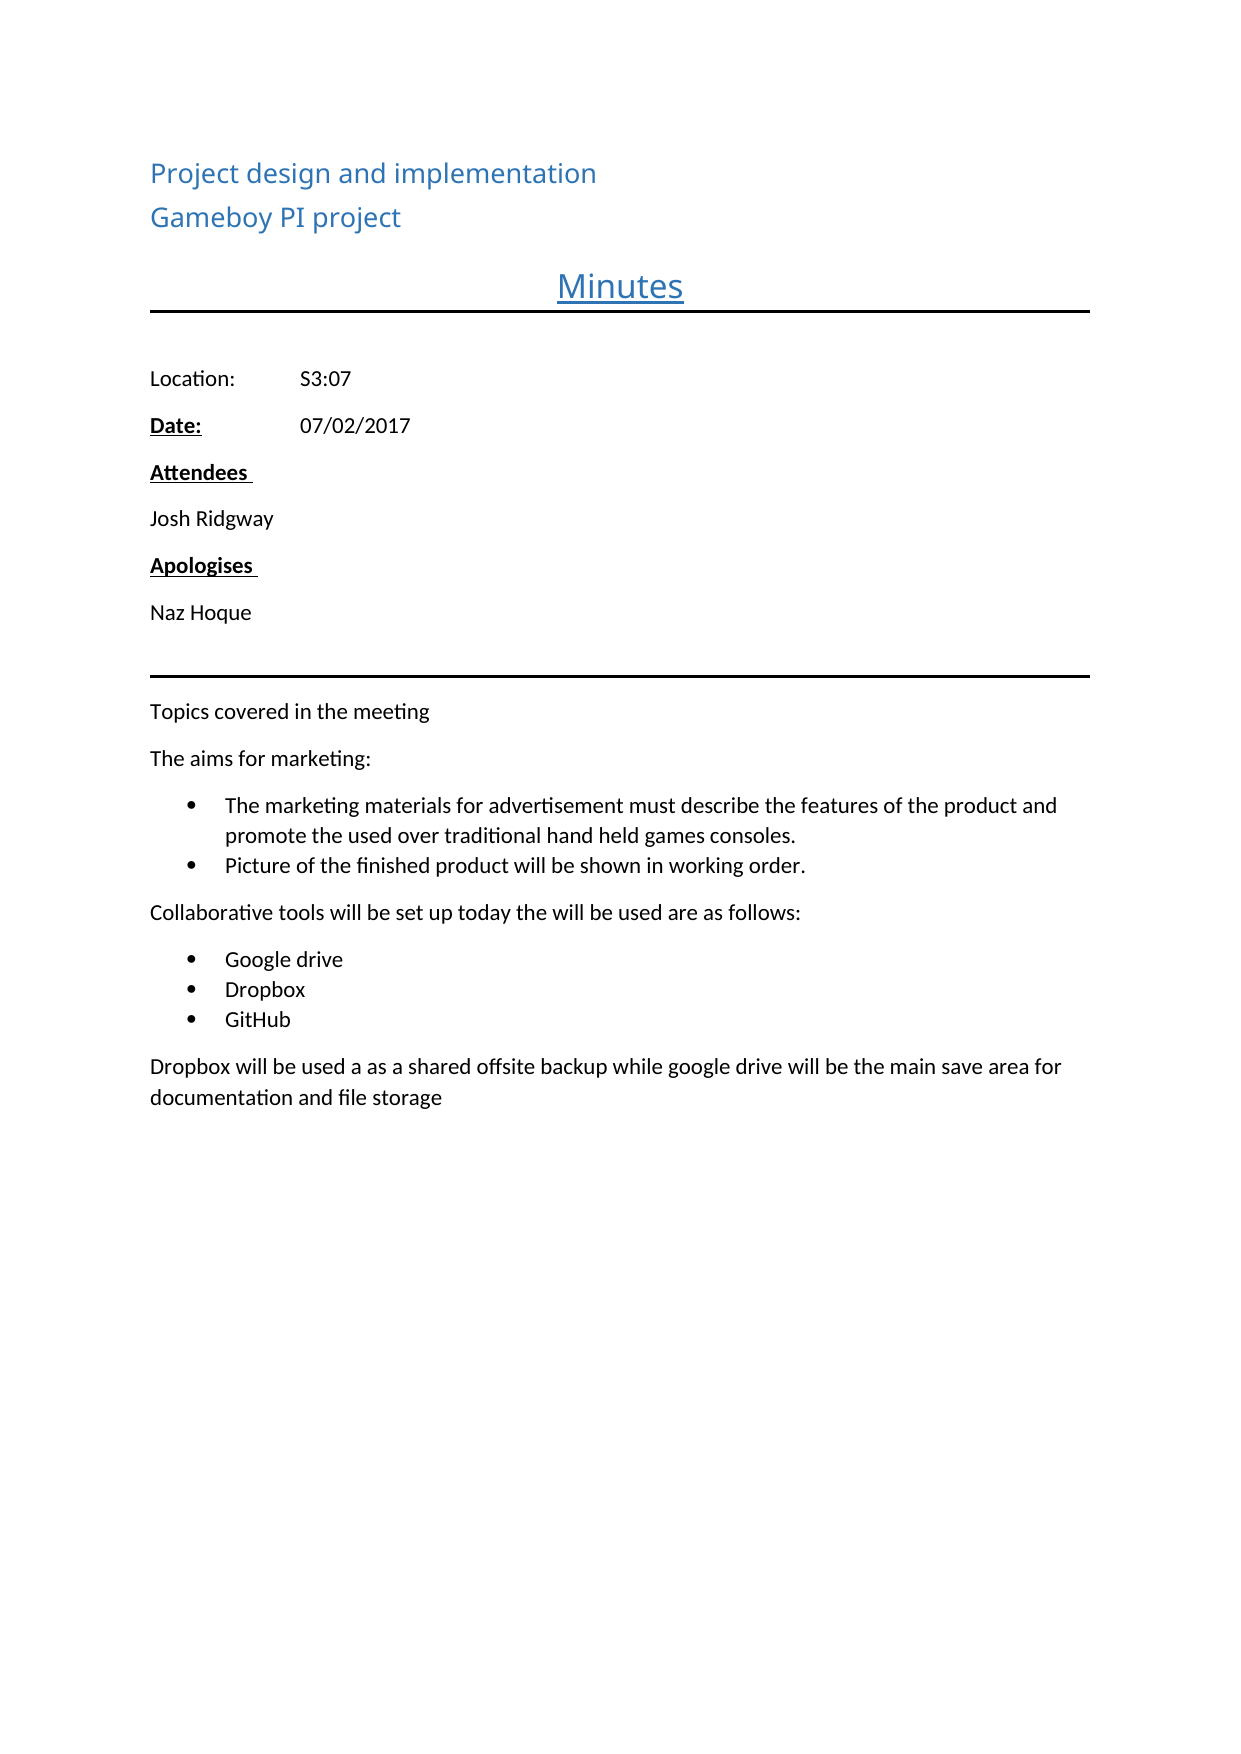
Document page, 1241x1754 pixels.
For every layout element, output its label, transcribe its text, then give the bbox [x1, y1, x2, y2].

subtitle Minutes [150, 263, 1090, 310]
text Topics covered in the meeting [150, 697, 1090, 725]
text Attendees [150, 458, 1090, 486]
list GitHub [187, 1006, 1090, 1034]
subtitle Project design and implementation [150, 154, 1090, 191]
list Picture of the finished product will be shown in working order. [187, 851, 1090, 879]
text Josh Ridgway [150, 504, 1090, 533]
list Dropbox [187, 975, 1090, 1003]
text Location: S3:07 [150, 364, 1090, 392]
text Apologises [150, 551, 1090, 579]
text The aims for marketing: [150, 744, 1090, 772]
subtitle Gameboy PI project [150, 198, 1090, 235]
text Collaborative tools will be set up today the will be used are as follows: [150, 898, 1090, 926]
text Date: 07/02/2017 [150, 411, 1090, 439]
list Google drive [187, 945, 1090, 973]
text Naz Hoque [150, 598, 1090, 626]
list The marketing materials for advertisement must describe the features of the product and promote the used over traditional hand held games consoles. [187, 791, 1090, 849]
text Dropbox will be used a as a shared offsite backup while google drive will be the main save area for documentation and file storage [150, 1052, 1090, 1111]
